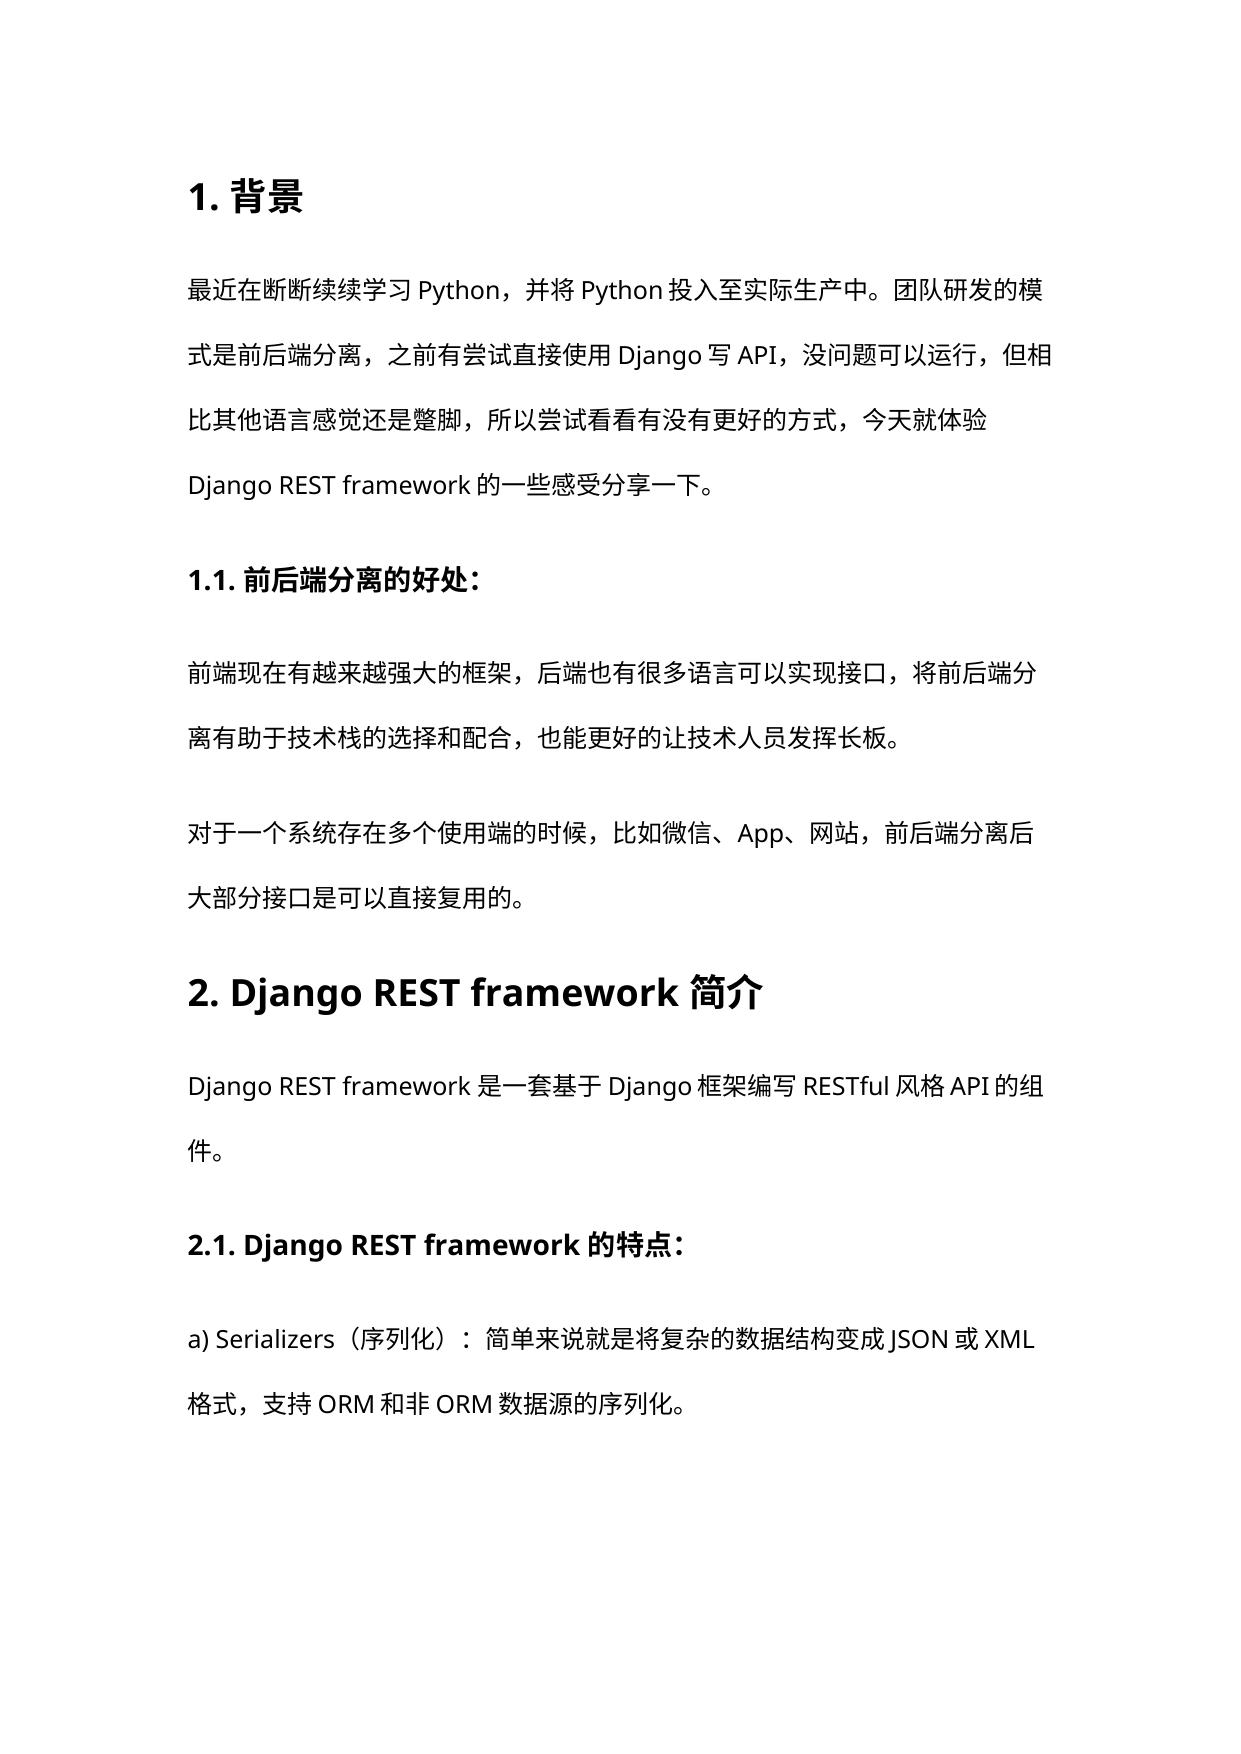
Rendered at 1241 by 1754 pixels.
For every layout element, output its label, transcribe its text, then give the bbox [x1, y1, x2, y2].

text a) Serializers（序列化）：简单来说就是将复杂的数据结构变成JSON或XML格式，支持ORM和非ORM数据源的序列化。 [187, 1305, 1053, 1435]
text 最近在断断续续学习Python，并将Python投入至实际生产中。团队研发的模式是前后端分离，之前有尝试直接使用Django写API，没问题可以运行，但相比其他语言感觉还是蹩脚，所以尝试看看有没有更好的方式，今天就体验Django REST framework的一些感受分享一下。 [187, 256, 1053, 516]
text 前端现在有越来越强大的框架，后端也有很多语言可以实现接口，将前后端分离有助于技术栈的选择和配合，也能更好的让技术人员发挥长板。 [187, 639, 1053, 769]
text 对于一个系统存在多个使用端的时候，比如微信、App、网站，前后端分离后大部分接口是可以直接复用的。 [187, 799, 1053, 929]
text 1. 背景 [187, 162, 1053, 227]
text 1.1. 前后端分离的好处： [187, 545, 1053, 610]
text 2.1. Django REST framework 的特点： [187, 1211, 1053, 1276]
text Django REST framework 是一套基于Django框架编写RESTful风格API的组件。 [187, 1052, 1053, 1182]
text 2. Django REST framework 简介 [187, 958, 1053, 1023]
